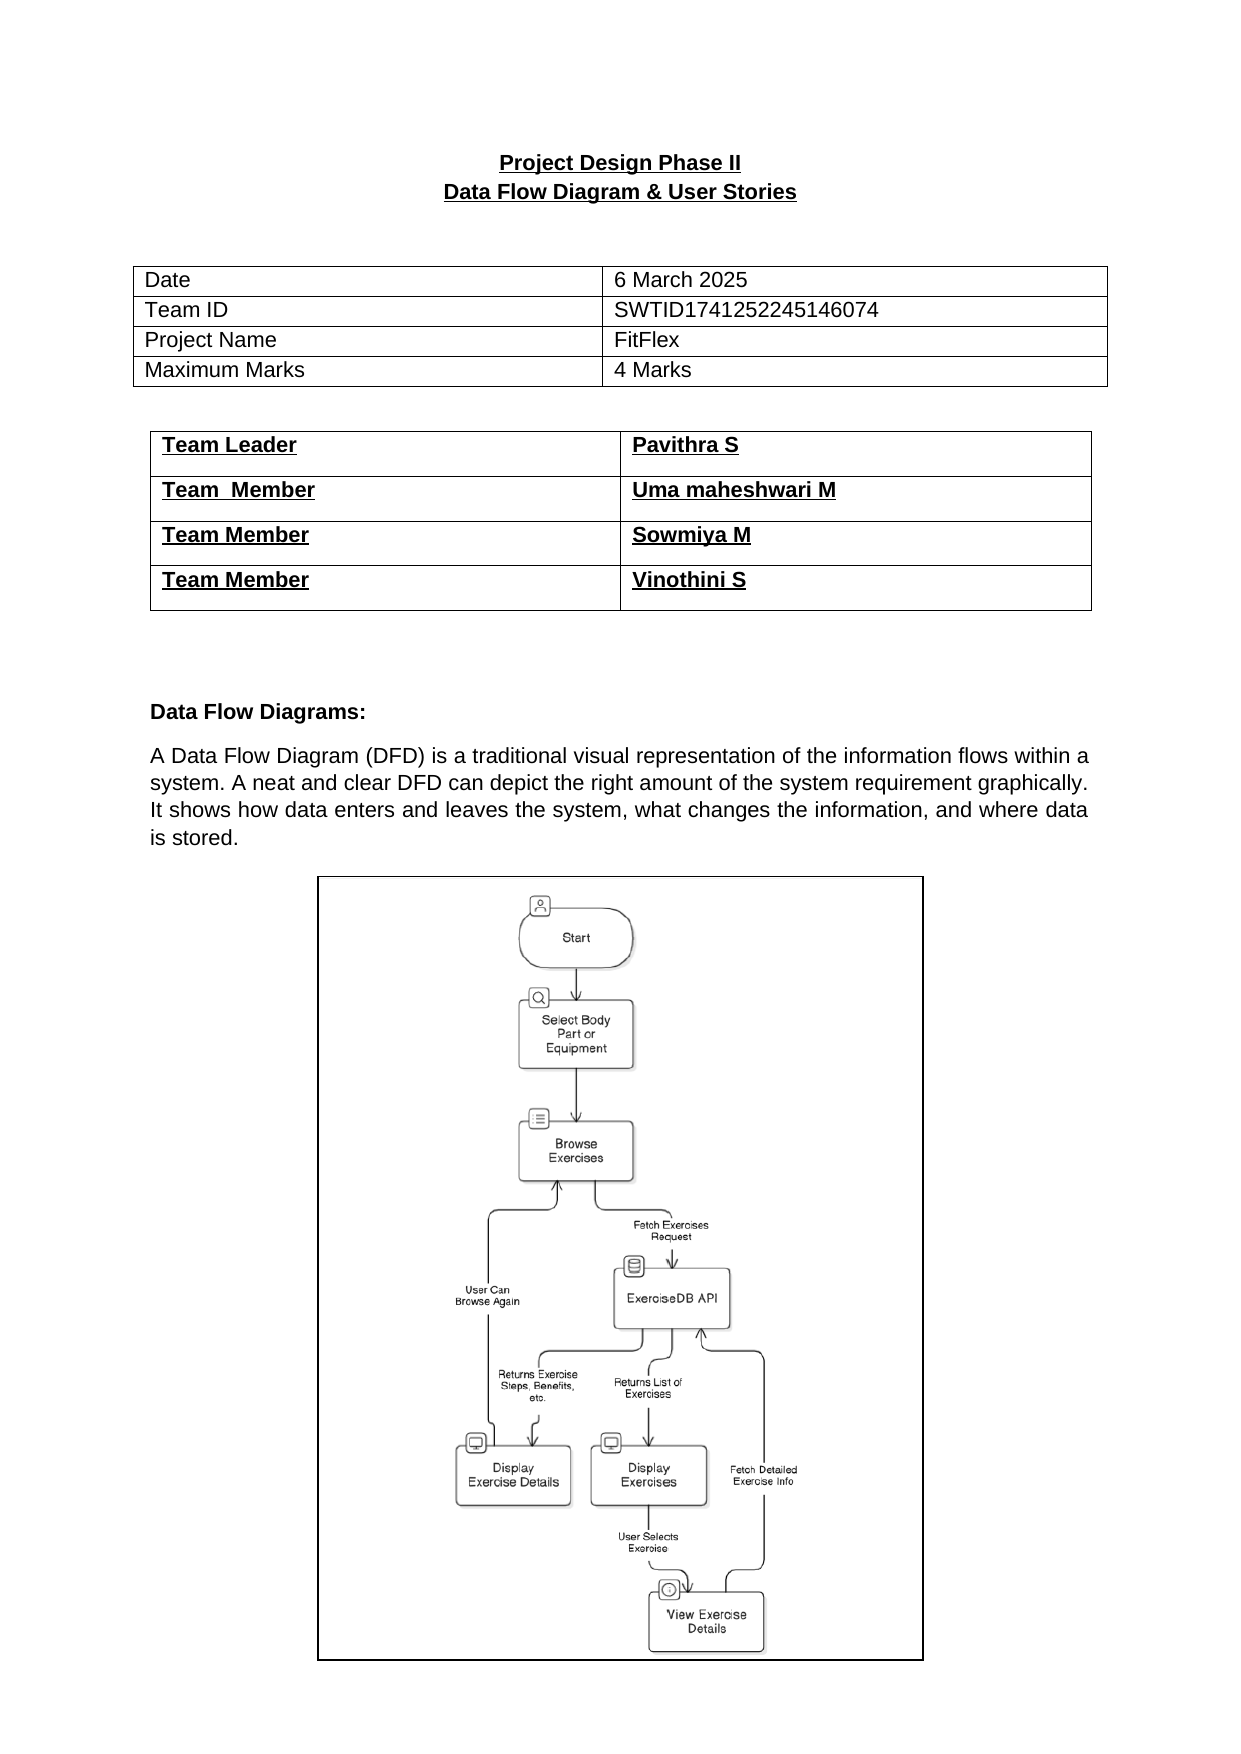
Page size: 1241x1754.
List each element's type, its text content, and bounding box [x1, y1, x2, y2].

table_cell Vinothini S [621, 566, 1091, 610]
table_cell Team ID [134, 297, 602, 326]
picture [319, 877, 922, 1659]
table_cell Team Member [151, 566, 620, 610]
table_cell Project Name [134, 327, 602, 356]
table_header 6 March 2025 [603, 267, 1107, 296]
table_header Pavithra S [621, 432, 1091, 476]
table_cell SWTID1741252245146074 [603, 297, 1107, 326]
table_cell Sowmiya M [621, 522, 1091, 565]
table_cell Team Member [151, 477, 620, 521]
table_cell 4 Marks [603, 357, 1107, 386]
text A Data Flow Diagram (DFD) is a traditional visual representation of the information flows within a system. A neat and clear DFD can depict the right amount of the system requirement graphically. It shows how data enters and leaves the system, what changes the information, and where data is stored. [150, 743, 1090, 850]
table_cell Maximum Marks [134, 357, 602, 386]
table_header Date [134, 267, 602, 296]
table_cell FitFlex [603, 327, 1107, 356]
table_cell Uma maheshwari M [621, 477, 1091, 521]
text Data Flow Diagram & User Stories [150, 179, 1090, 204]
text Data Flow Diagrams: [150, 699, 1090, 724]
table_cell Team Member [151, 522, 620, 565]
table_header Team Leader [151, 432, 620, 476]
text Project Design Phase II [150, 150, 1090, 175]
